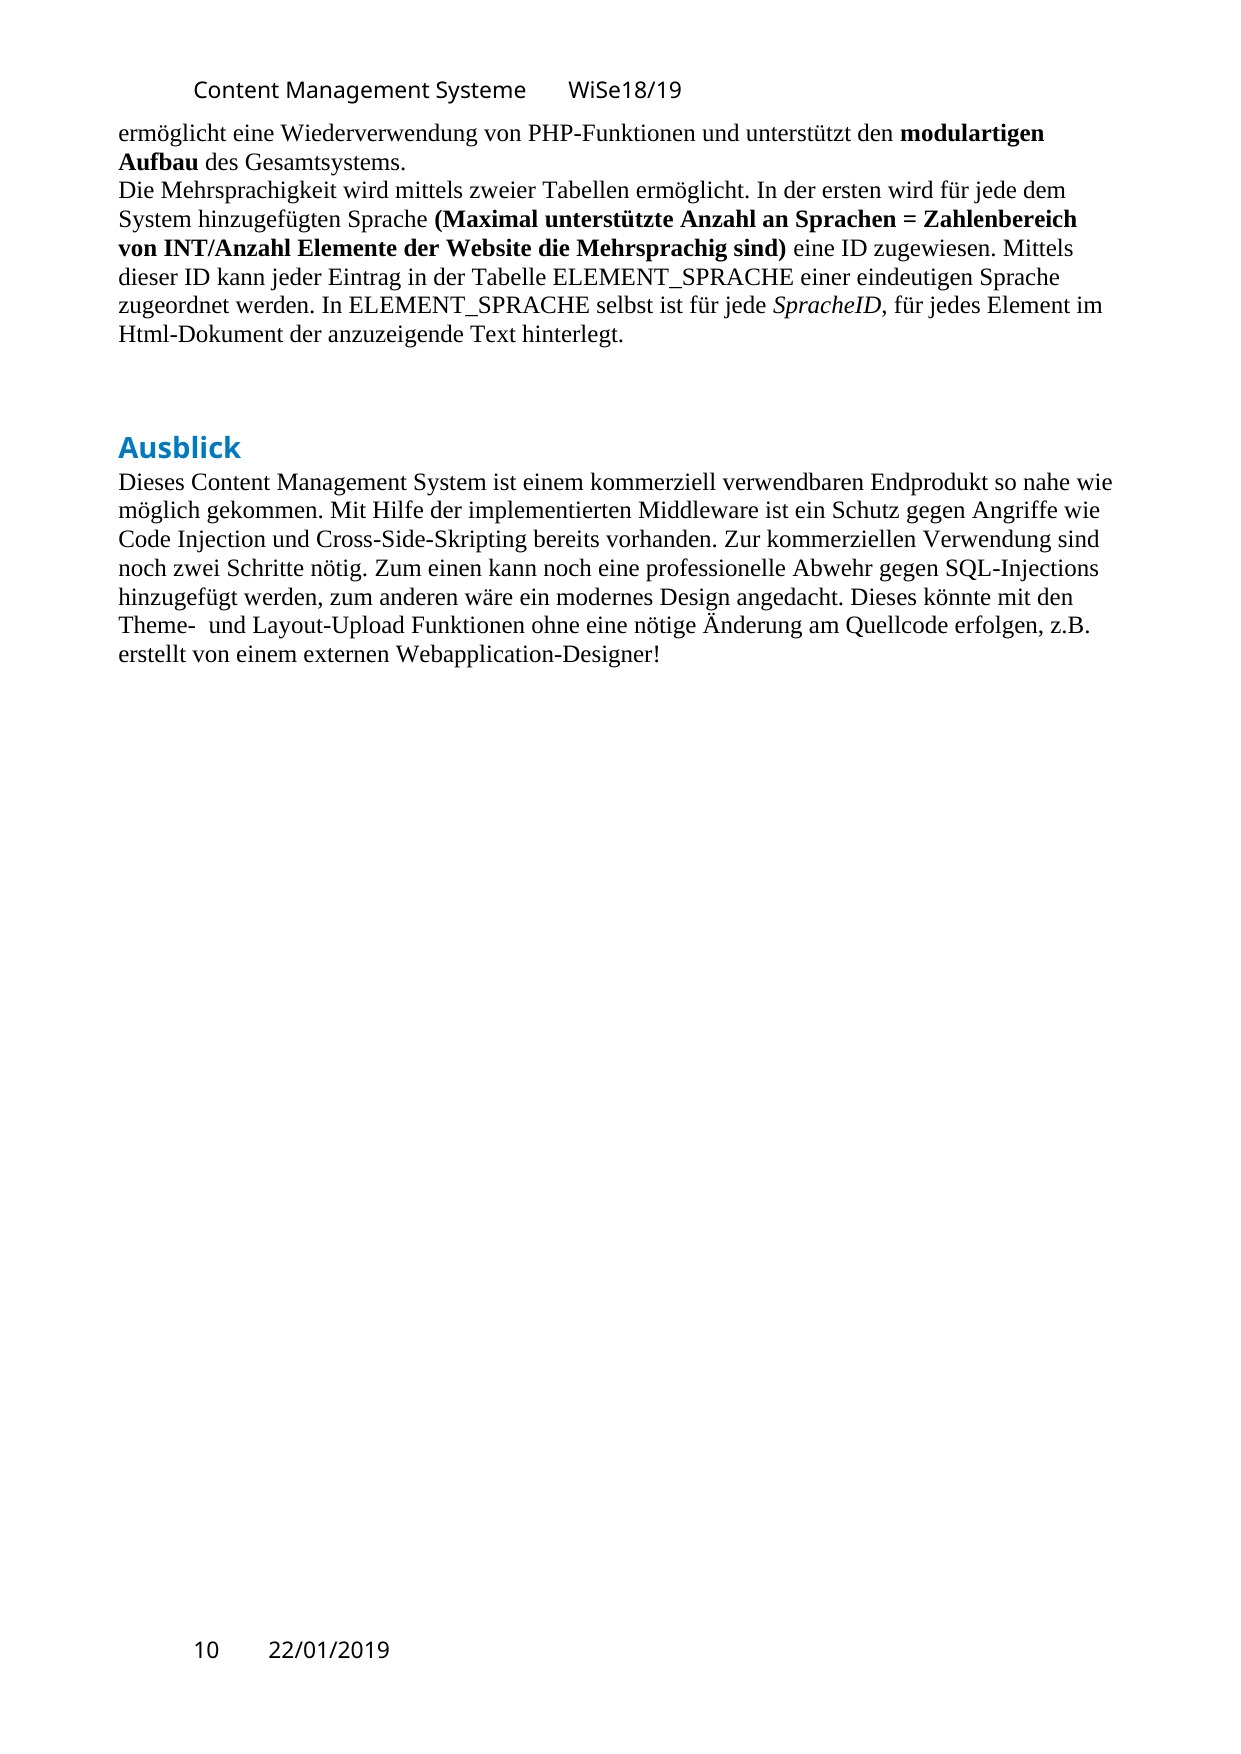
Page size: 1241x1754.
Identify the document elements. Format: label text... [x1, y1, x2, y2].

text Dieses Content Management System ist einem kommerziell verwendbaren Endprodukt so nahe wie möglich gekommen. Mit Hilfe der implementierten Middleware ist ein Schutz gegen Angriffe wie Code Injection und Cross-Side-Skripting bereits vorhanden. Zur kommerziellen Verwendung sind noch zwei Schritte nötig. Zum einen kann noch eine professionelle Abwehr gegen SQL-Injections hinzugefügt werden, zum anderen wäre ein modernes Design angedacht. Dieses könnte mit den Theme- und Layout-Upload Funktionen ohne eine nötige Änderung am Quellcode erfolgen, z.B. erstellt von einem externen Webapplication-Designer! [118, 467, 1122, 668]
text Die Mehrsprachigkeit wird mittels zweier Tabellen ermöglicht. In der ersten wird für jede dem System hinzugefügten Sprache (Maximal unterstützte Anzahl an Sprachen = Zahlenbereich von INT/Anzahl Elemente der Website die Mehrsprachig sind) eine ID zugewiesen. Mittels dieser ID kann jeder Eintrag in der Tabelle ELEMENT_SPRACHE einer eindeutigen Sprache zugeordnet werden. In ELEMENT_SPRACHE selbst ist für jede SpracheID, für jedes Element im Html-Dokument der anzuzeigende Text hinterlegt. [118, 176, 1122, 348]
subtitle Ausblick [118, 427, 1122, 467]
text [118, 118, 1122, 176]
